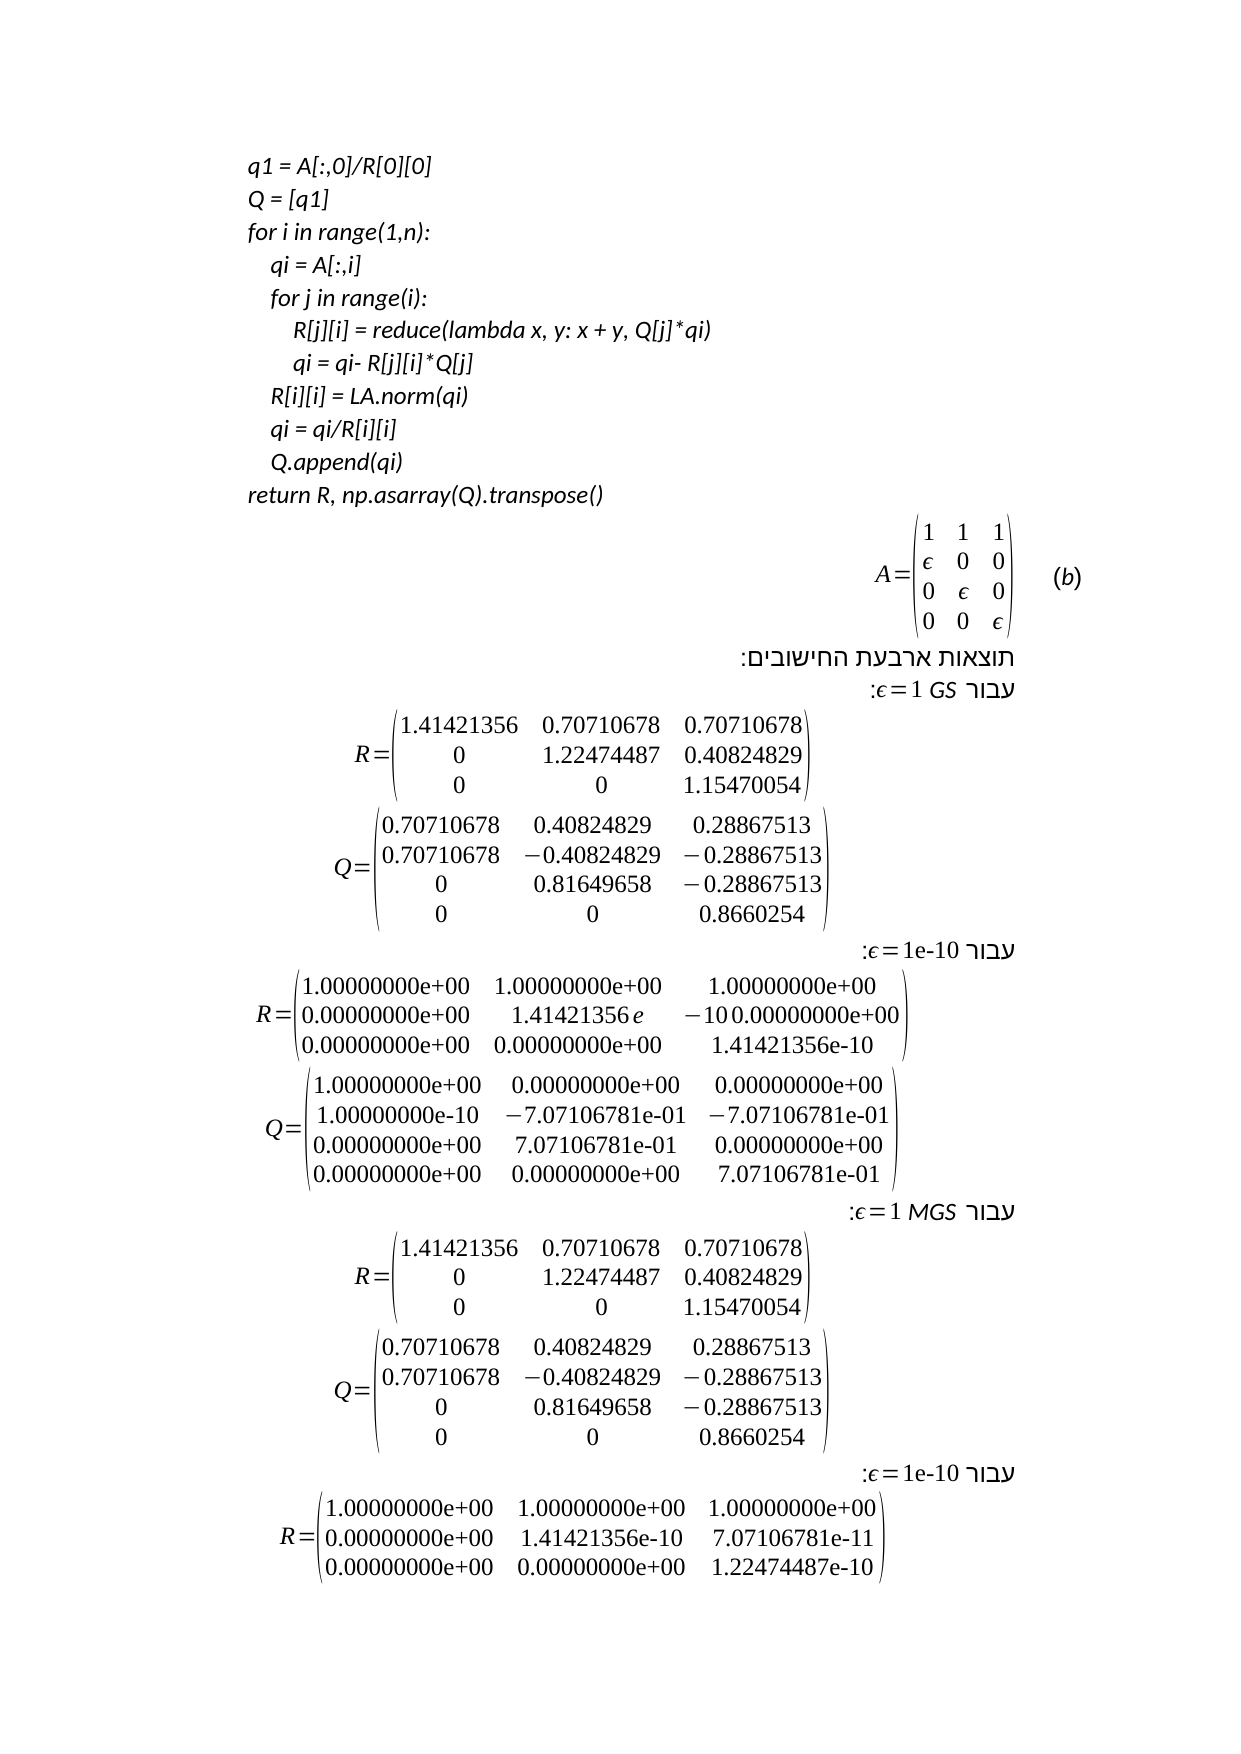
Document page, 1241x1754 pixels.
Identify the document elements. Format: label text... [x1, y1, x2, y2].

list עבור GS : [150, 674, 1015, 705]
list R[i][i] = LA.norm(qi) [225, 380, 1090, 411]
list עבור : [150, 1459, 1015, 1487]
list for j in range(i): [225, 282, 1090, 312]
list for i in range(1,n): [225, 216, 1090, 246]
list Q.append(qi) [225, 446, 1090, 477]
list return R, np.asarray(Q).transpose() [225, 479, 1090, 510]
list qi = qi/R[i][i] [225, 413, 1090, 444]
list עבור MGS : [150, 1197, 1015, 1227]
list Q = [q1] [225, 183, 1090, 213]
list q1 = A[:,0]/R[0][0] [225, 150, 1090, 181]
list עבור : [150, 936, 1015, 965]
list qi = A[:,i] [225, 249, 1090, 279]
list qi = qi- R[j][i]*Q[j] [225, 347, 1090, 378]
list R[j][i] = reduce(lambda x, y: x + y, Q[j]*qi) [225, 314, 1090, 345]
list תוצאות ארבעת החישובים: [150, 643, 1015, 672]
